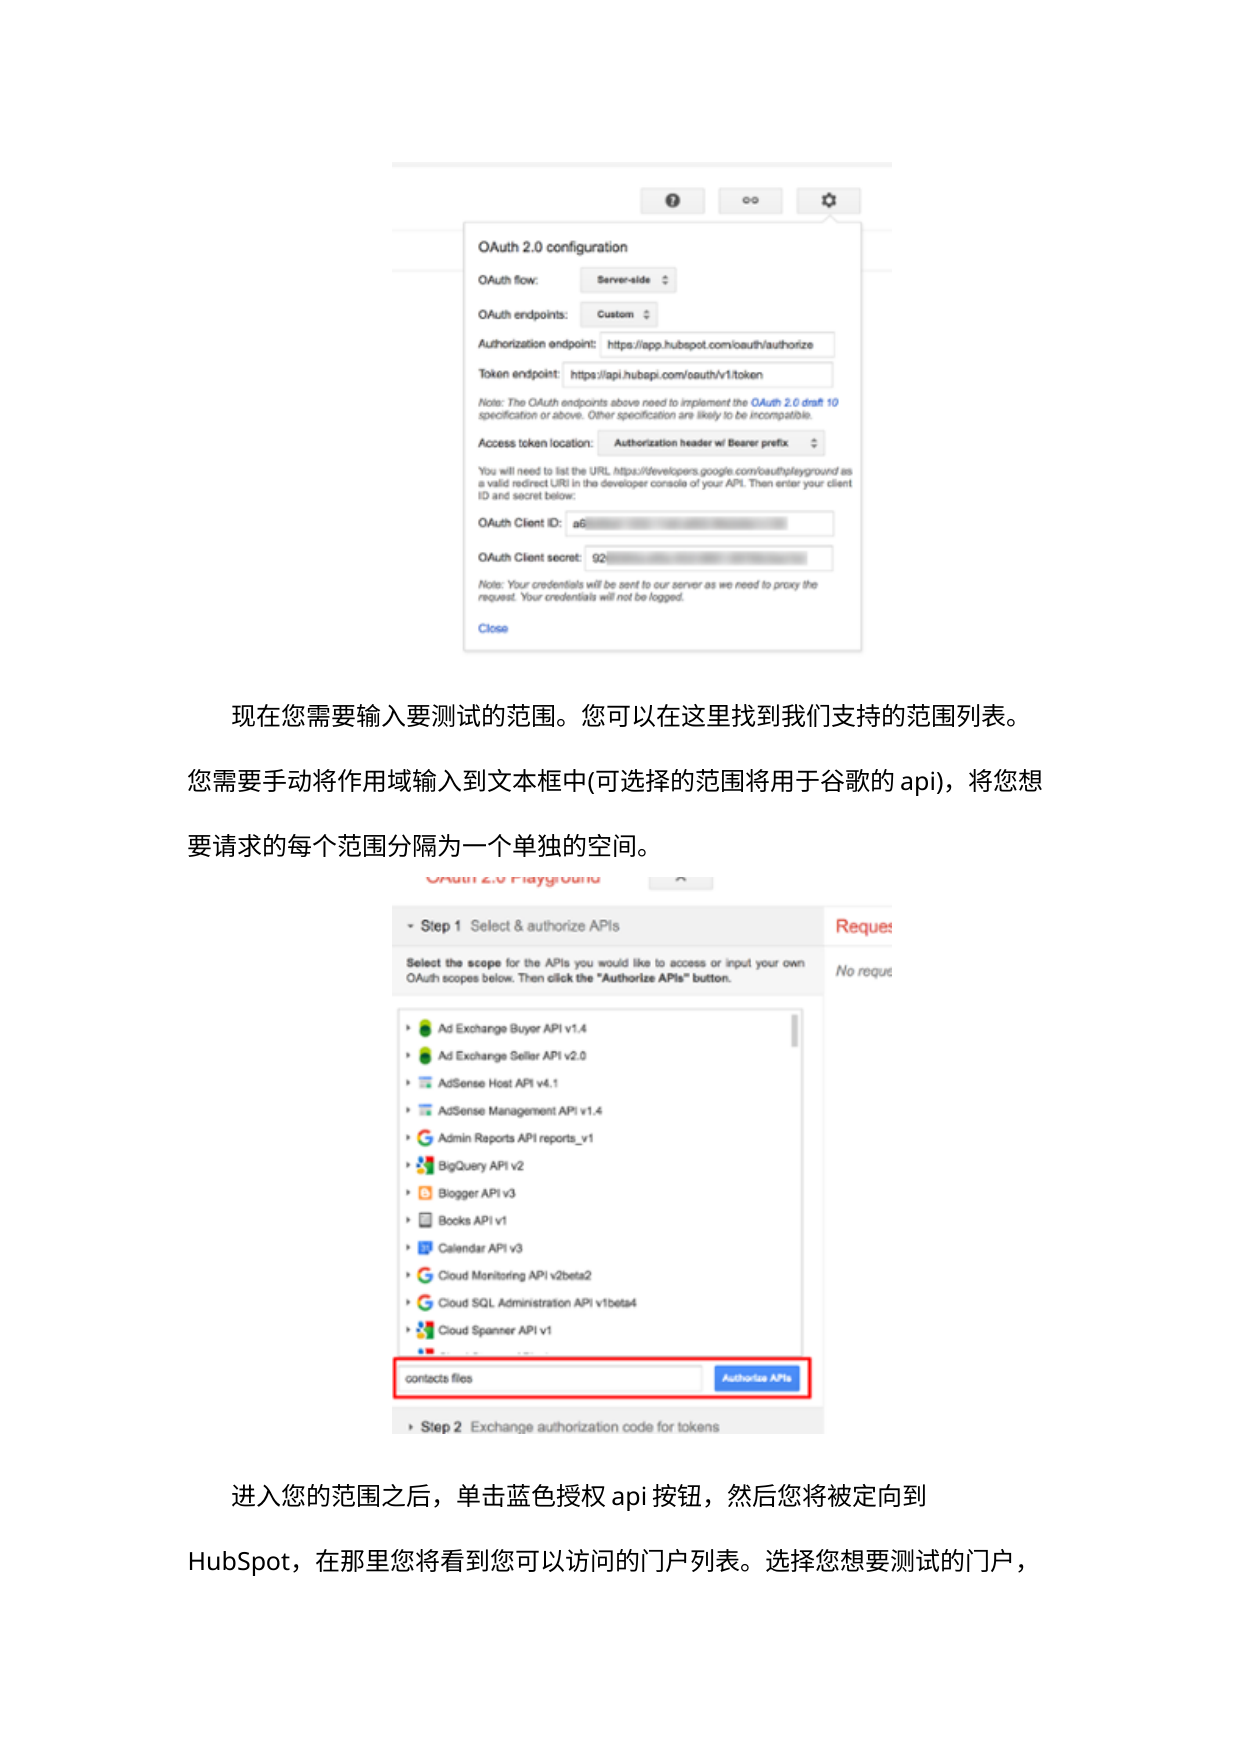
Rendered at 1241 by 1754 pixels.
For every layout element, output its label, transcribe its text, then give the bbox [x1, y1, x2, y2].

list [187, 1462, 1053, 1592]
list 现在您需要输入要测试的范围。您可以在这里找到我们支持的范围列表。您需要手动将作用域输入到文本框中(可选择的范围将用于谷歌的api)，将您想要请求的每个范围分隔为一个单独的空间。 [187, 682, 1053, 877]
picture [392, 877, 892, 1434]
picture [392, 162, 892, 678]
